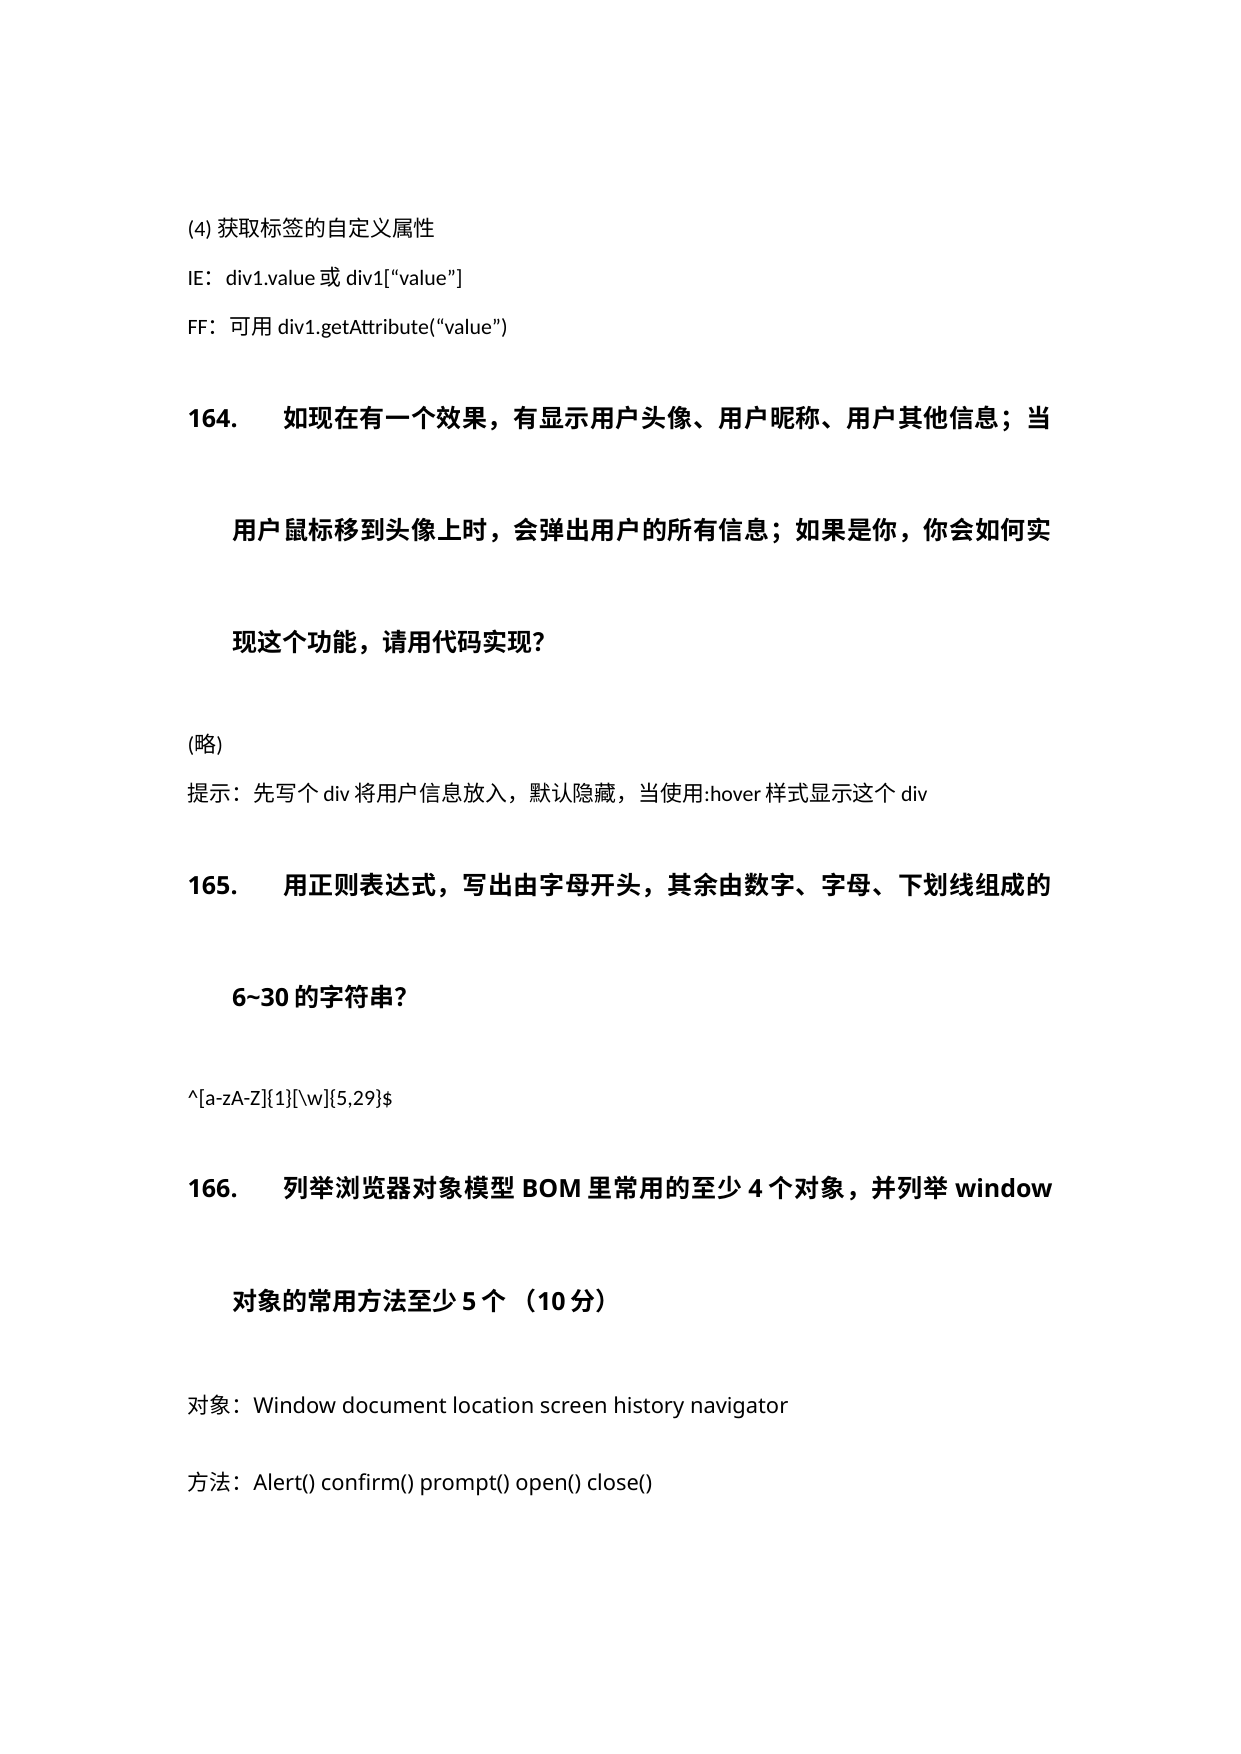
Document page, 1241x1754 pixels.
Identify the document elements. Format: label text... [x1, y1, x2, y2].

text 如现在有一个效果，有显示用户头像、用户昵称、用户其他信息；当用户鼠标移到头像上时，会弹出用户的所有信息；如果是你，你会如何实现这个功能，请用代码实现？ [187, 384, 1053, 673]
text 对象：Window document location screen history navigator [187, 1388, 1053, 1420]
text 方法：Alert() confirm() prompt() open() close() [187, 1465, 1053, 1498]
text 列举浏览器对象模型BOM里常用的至少4个对象，并列举window对象的常用方法至少5个 （10分） [187, 1154, 1053, 1332]
text 用正则表达式，写出由字母开头，其余由数字、字母、下划线组成的6~30的字符串？ [187, 851, 1053, 1028]
text ^[a-zA-Z]{1}[\w]{5,29}$ [187, 1082, 1053, 1114]
text 提示：先写个div将用户信息放入，默认隐藏，当使用:hover样式显示这个div [187, 775, 1053, 808]
text (略) [187, 727, 1053, 759]
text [187, 162, 1053, 341]
